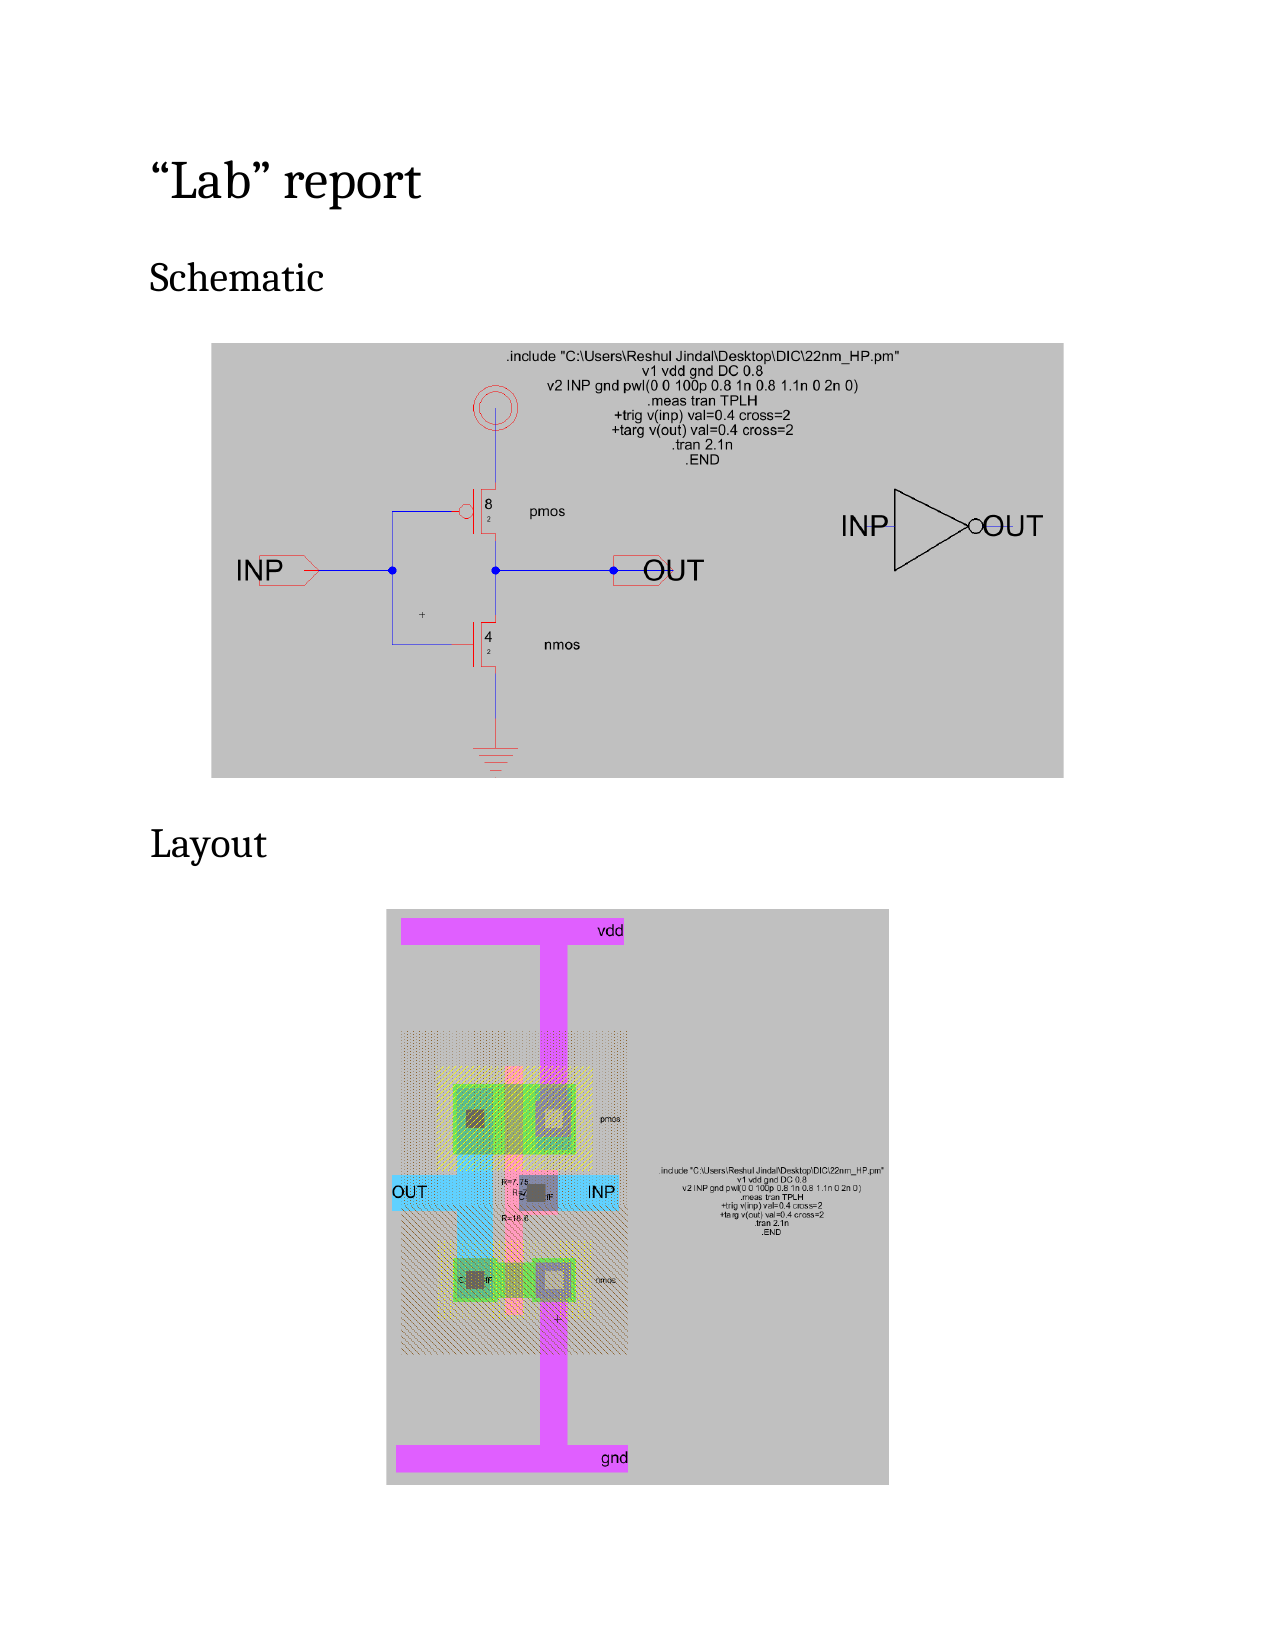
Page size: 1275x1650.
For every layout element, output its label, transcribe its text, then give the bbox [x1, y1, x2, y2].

picture [211, 343, 1064, 778]
subtitle Schematic [150, 254, 1125, 302]
subtitle Layout [150, 819, 1125, 867]
picture [386, 909, 889, 1485]
title “Lab” report [150, 150, 1125, 212]
